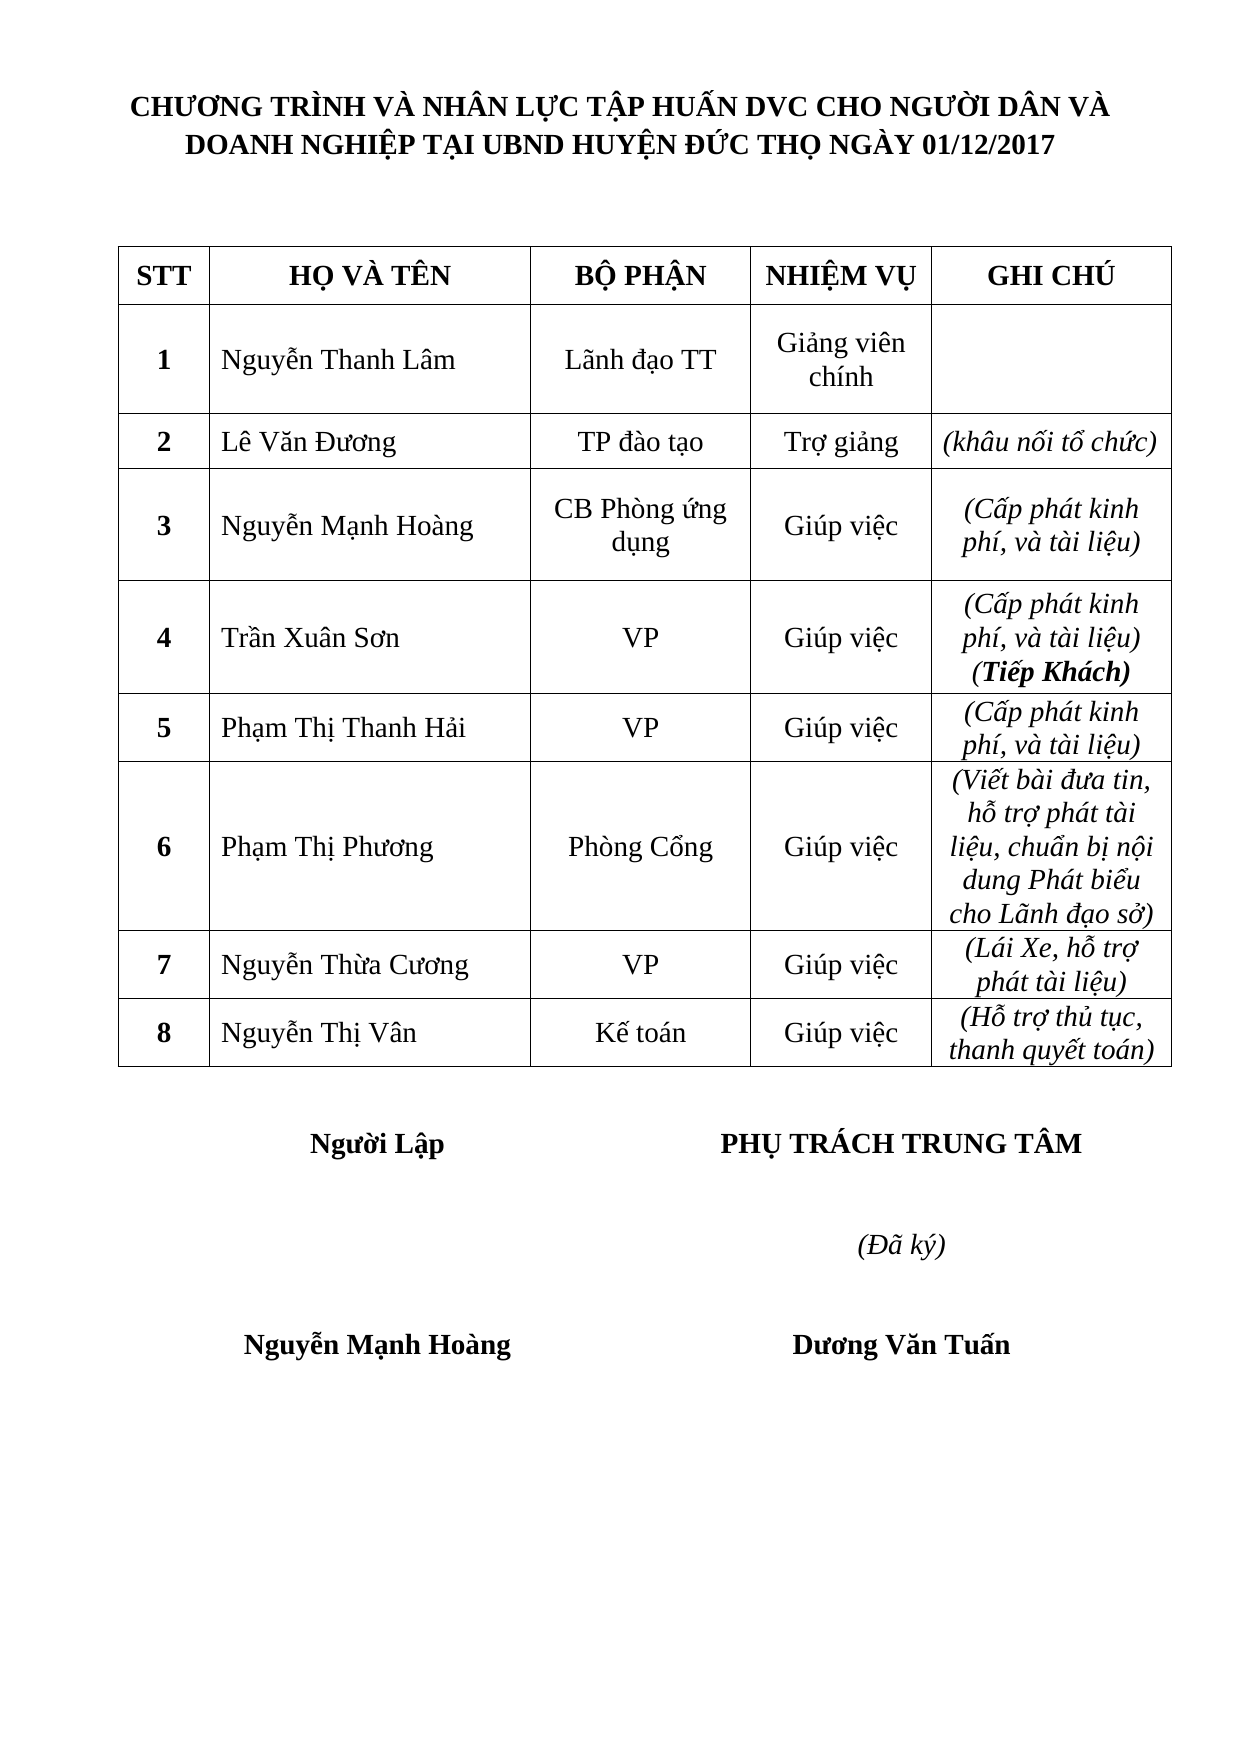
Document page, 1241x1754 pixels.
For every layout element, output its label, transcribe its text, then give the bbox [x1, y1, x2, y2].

table_cell Kế toán [531, 999, 750, 1066]
table_cell Phạm Thị Thanh Hải [210, 694, 530, 761]
table_cell Lãnh đạo TT [531, 305, 750, 413]
table_cell Giúp việc [751, 931, 931, 998]
table_header Người Lập Nguyễn Mạnh Hoàng [118, 1126, 636, 1361]
table_cell Giúp việc [751, 581, 931, 693]
table_cell (Cấp phát kinh phí, và tài liệu) [932, 469, 1171, 580]
table_cell Giúp việc [751, 694, 931, 761]
table_cell Trợ giảng [751, 414, 931, 468]
table_cell (khâu nối tổ chức) [932, 414, 1171, 468]
table_cell 3 [119, 469, 209, 580]
table_cell 7 [119, 931, 209, 998]
table_cell Giảng viên chính [751, 305, 931, 413]
table_cell (Hỗ trợ thủ tục, thanh quyết toán) [932, 999, 1171, 1066]
table_cell 4 [119, 581, 209, 693]
table_cell VP [531, 931, 750, 998]
table_cell [932, 305, 1171, 413]
table_header PHỤ TRÁCH TRUNG TÂM (Đã ký) Dương Văn Tuấn [636, 1126, 1166, 1361]
table_cell CB Phòng ứng dụng [531, 469, 750, 580]
table_cell Nguyễn Thừa Cương [210, 931, 530, 998]
table_header NHIỆM VỤ [751, 247, 931, 303]
table_cell Giúp việc [751, 999, 931, 1066]
table_cell Nguyễn Thị Vân [210, 999, 530, 1066]
table_cell TP đào tạo [531, 414, 750, 468]
table_cell (Viết bài đưa tin, hỗ trợ phát tài liệu, chuẩn bị nội dung Phát biểu cho Lãnh đạo sở) [932, 762, 1171, 929]
table_cell 1 [119, 305, 209, 413]
table_cell Nguyễn Mạnh Hoàng [210, 469, 530, 580]
table_cell (Cấp phát kinh phí, và tài liệu)(Tiếp Khách) [932, 581, 1171, 693]
table_cell 6 [119, 762, 209, 929]
table_header STT [119, 247, 209, 303]
table_cell 5 [119, 694, 209, 761]
table_cell Phạm Thị Phương [210, 762, 530, 929]
table_cell Phòng Cổng [531, 762, 750, 929]
text CHƯƠNG TRÌNH VÀ NHÂN LỰC TẬP HUẤN DVC CHO NGƯỜI DÂN VÀ DOANH NGHIỆP TẠI UBND HUYỆN ĐỨC THỌ NGÀY 01/12/2017 [89, 89, 1152, 161]
table_cell Giúp việc [751, 762, 931, 929]
table_cell Trần Xuân Sơn [210, 581, 530, 693]
table_cell Giúp việc [751, 469, 931, 580]
table_cell 2 [119, 414, 209, 468]
table_cell (Cấp phát kinh phí, và tài liệu) [932, 694, 1171, 761]
table_cell Lê Văn Đương [210, 414, 530, 468]
table_cell Nguyễn Thanh Lâm [210, 305, 530, 413]
table_header HỌ VÀ TÊN [210, 247, 530, 303]
table_header GHI CHÚ [932, 247, 1171, 303]
table_cell VP [531, 694, 750, 761]
table_header BỘ PHẬN [531, 247, 750, 303]
table_cell (Lái Xe, hỗ trợ phát tài liệu) [932, 931, 1171, 998]
table_cell 8 [119, 999, 209, 1066]
table_cell VP [531, 581, 750, 693]
